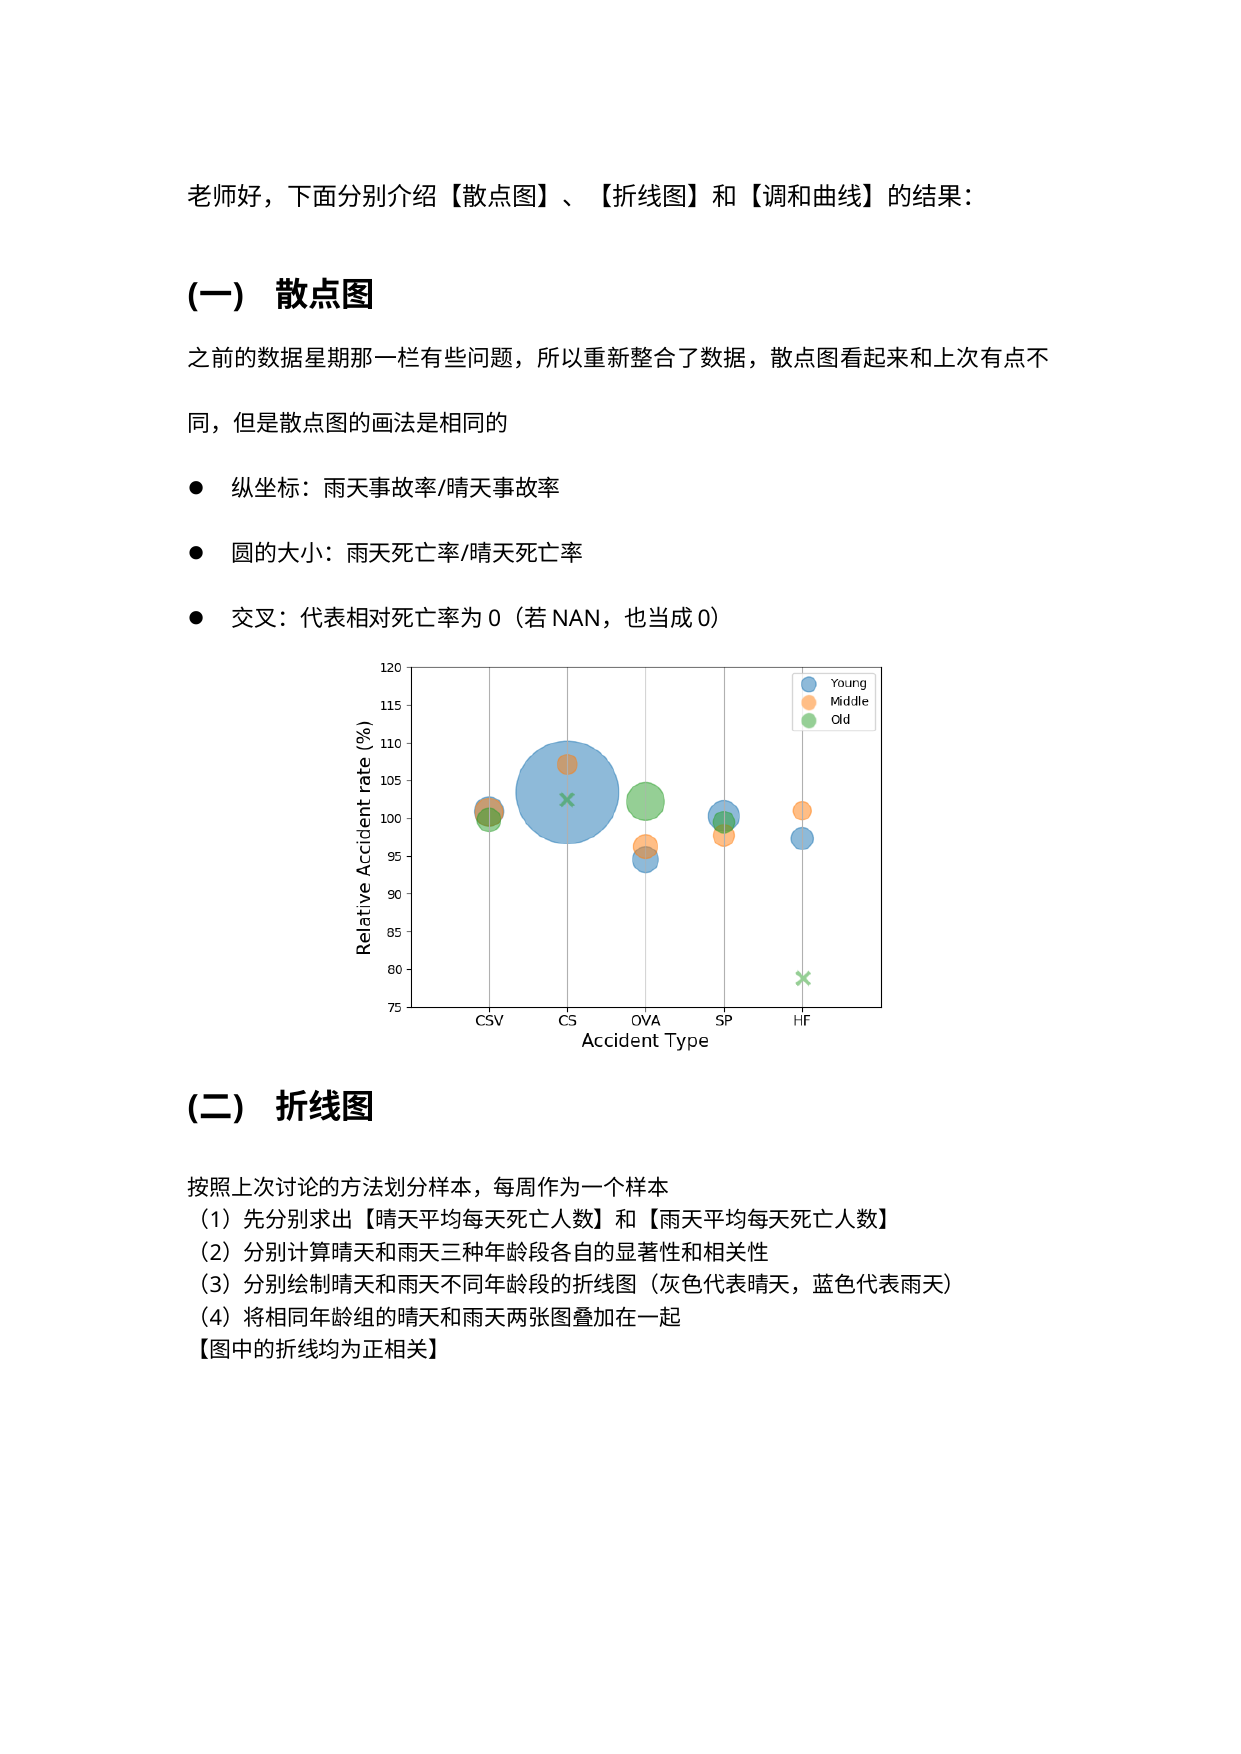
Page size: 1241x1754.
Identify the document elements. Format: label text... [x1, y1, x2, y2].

list 交叉：代表相对死亡率为0（若NAN，也当成0） [187, 584, 1053, 649]
text （2）分别计算晴天和雨天三种年龄段各自的显著性和相关性 [187, 1234, 1053, 1267]
text 按照上次讨论的方法划分样本，每周作为一个样本 [187, 1169, 1053, 1202]
list 折线图 [187, 1072, 1053, 1137]
text （3）分别绘制晴天和雨天不同年龄段的折线图（灰色代表晴天，蓝色代表雨天） [187, 1267, 1053, 1299]
text （4）将相同年龄组的晴天和雨天两张图叠加在一起 [187, 1299, 1053, 1332]
list 散点图 [187, 259, 1053, 324]
list 圆的大小：雨天死亡率/晴天死亡率 [187, 519, 1053, 584]
text （1）先分别求出【晴天平均每天死亡人数】和【雨天平均每天死亡人数】 [187, 1202, 1053, 1234]
text 之前的数据星期那一栏有些问题，所以重新整合了数据，散点图看起来和上次有点不同，但是散点图的画法是相同的 [187, 324, 1053, 454]
text 【图中的折线均为正相关】 [187, 1332, 1053, 1364]
list 纵坐标：雨天事故率/晴天事故率 [187, 454, 1053, 519]
picture [344, 649, 896, 1063]
text 老师好，下面分别介绍【散点图】、【折线图】和【调和曲线】的结果： [187, 162, 1053, 227]
